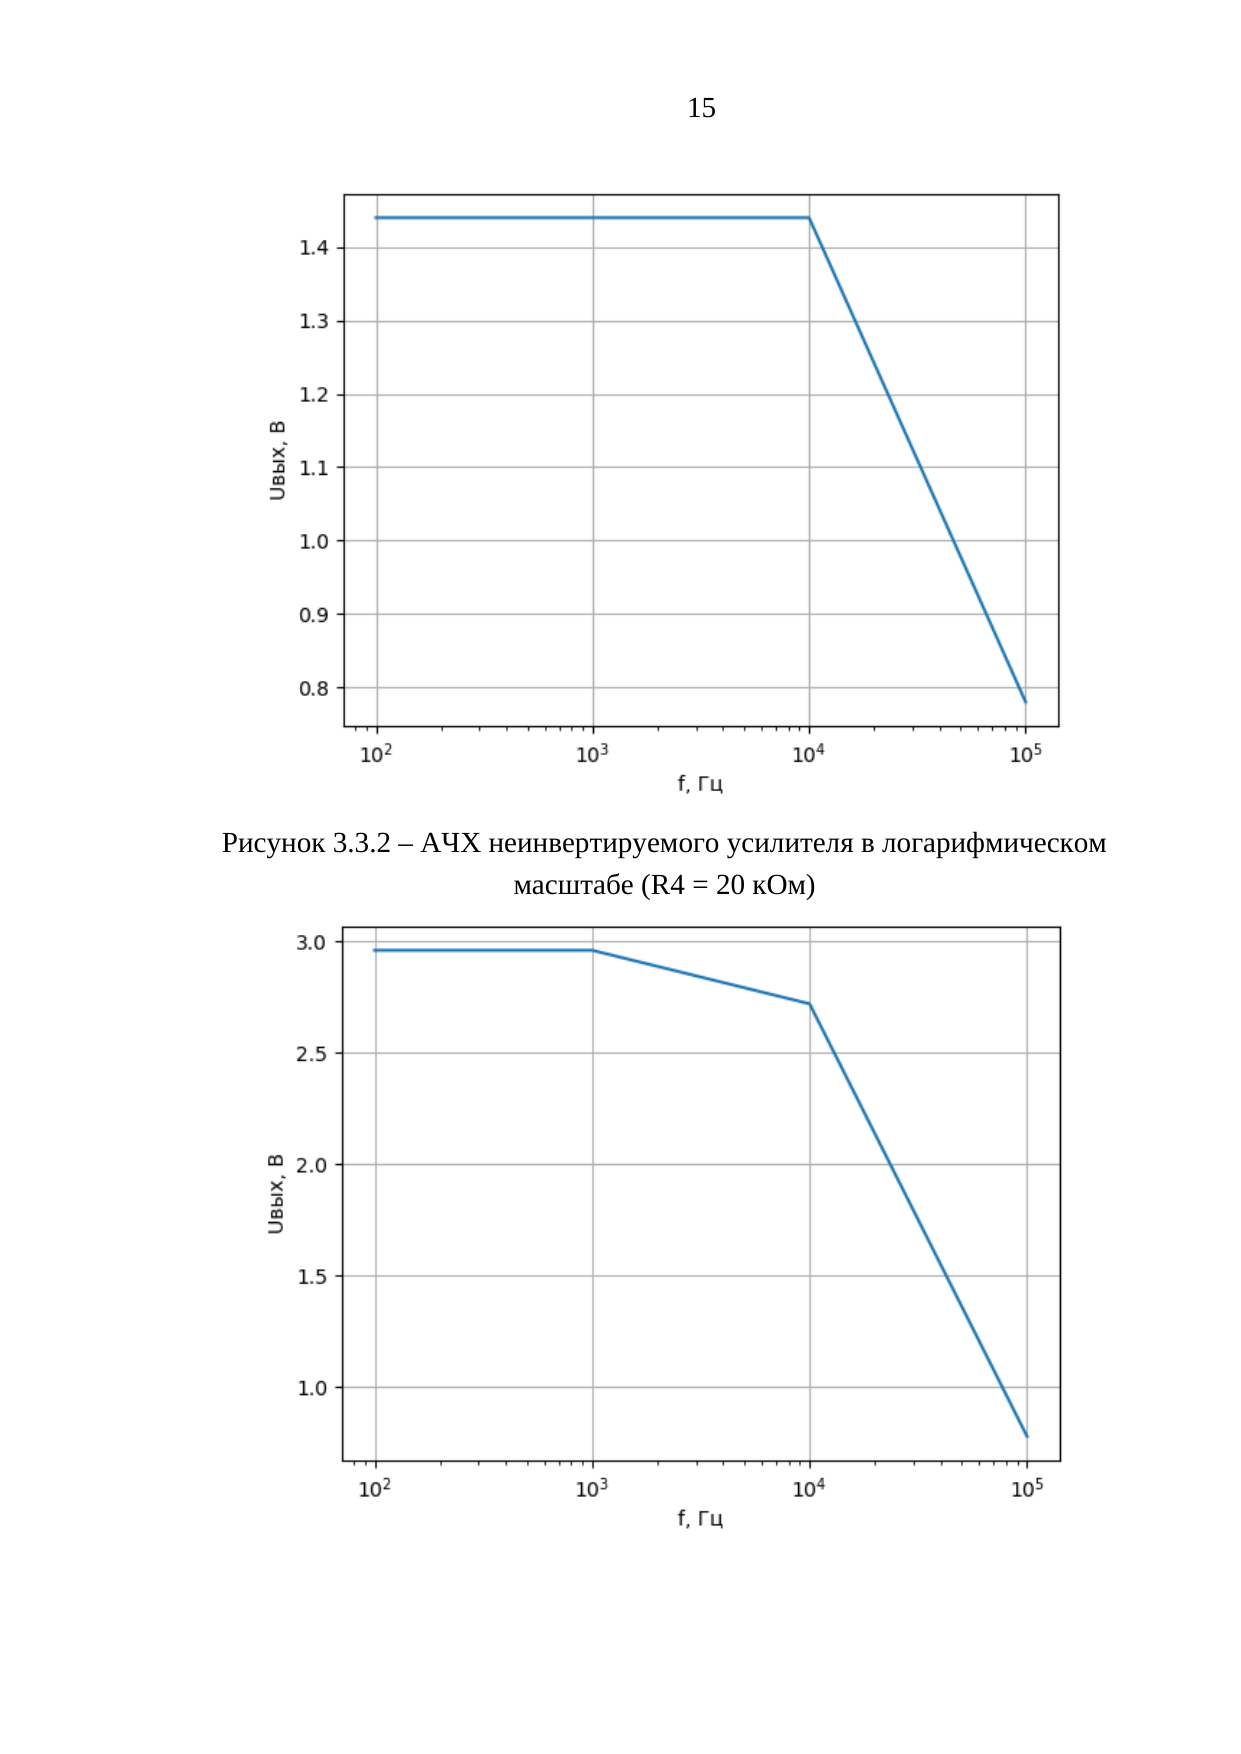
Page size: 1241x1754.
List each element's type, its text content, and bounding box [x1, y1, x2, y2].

picture [265, 191, 1063, 801]
text Рисунок 3.3.2 – АЧХ неинвертируемого усилителя в логарифмическом масштабе (R4 = 20 кОм) [177, 825, 1152, 900]
picture [265, 925, 1063, 1533]
